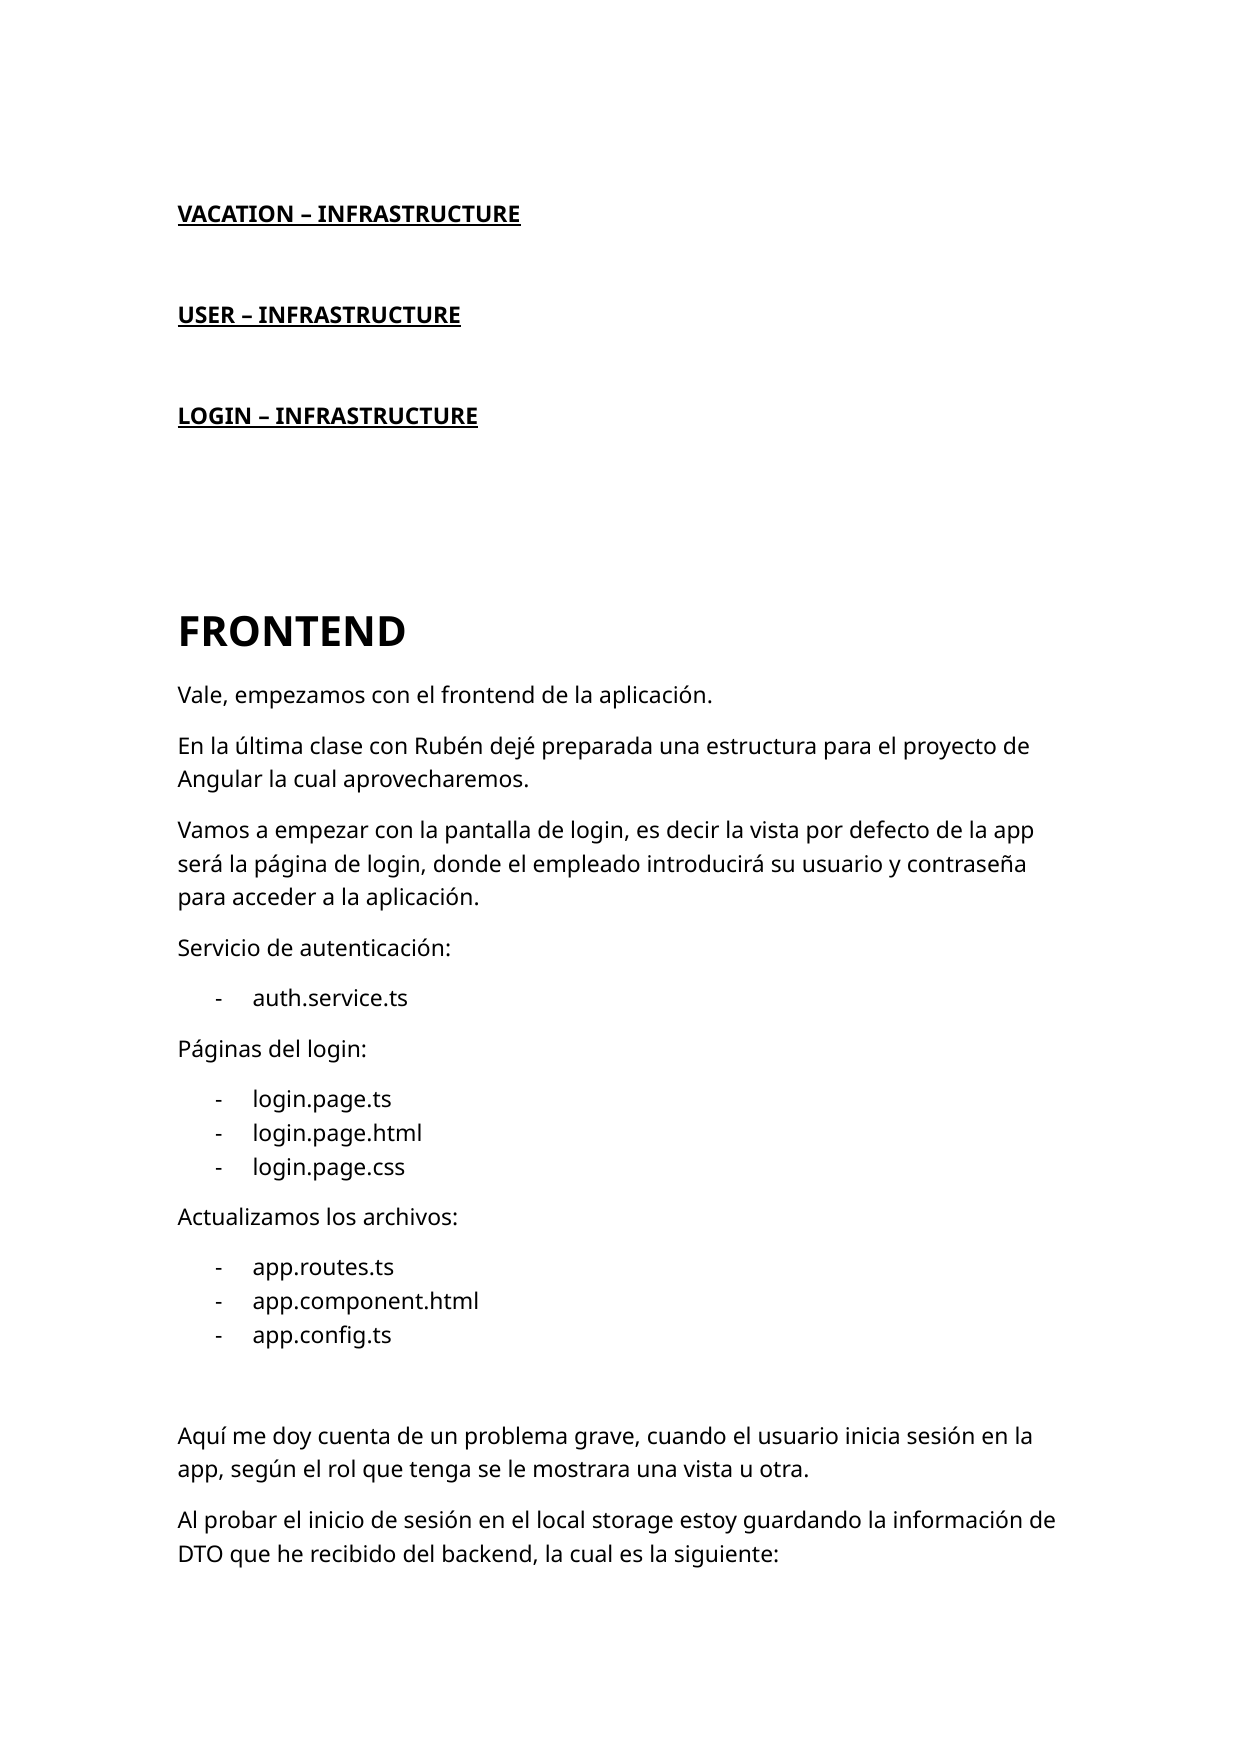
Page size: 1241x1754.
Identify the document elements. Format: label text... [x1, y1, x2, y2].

text FRONTEND [177, 601, 1063, 658]
list app.component.html [215, 1285, 1063, 1316]
text VACATION – INFRASTRUCTURE [177, 198, 1063, 229]
list app.routes.ts [215, 1251, 1063, 1283]
text Aquí me doy cuenta de un problema grave, cuando el usuario inicia sesión en la app, según el rol que tenga se le mostrara una vista u otra. [177, 1420, 1063, 1485]
list login.page.html [215, 1117, 1063, 1148]
list login.page.css [215, 1151, 1063, 1182]
text LOGIN – INFRASTRUCTURE [177, 400, 1063, 431]
text USER – INFRASTRUCTURE [177, 299, 1063, 330]
text Páginas del login: [177, 1033, 1063, 1064]
text En la última clase con Rubén dejé preparada una estructura para el proyecto de Angular la cual aprovecharemos. [177, 730, 1063, 795]
list auth.service.ts [215, 982, 1063, 1013]
list login.page.ts [215, 1083, 1063, 1114]
text Actualizamos los archivos: [177, 1201, 1063, 1232]
text Al probar el inicio de sesión en el local storage estoy guardando la información de DTO que he recibido del backend, la cual es la siguiente: [177, 1504, 1063, 1569]
text Servicio de autenticación: [177, 932, 1063, 963]
text Vale, empezamos con el frontend de la aplicación. [177, 679, 1063, 711]
list app.config.ts [215, 1319, 1063, 1350]
text Vamos a empezar con la pantalla de login, es decir la vista por defecto de la app será la página de login, donde el empleado introducirá su usuario y contraseña para acceder a la aplicación. [177, 814, 1063, 913]
